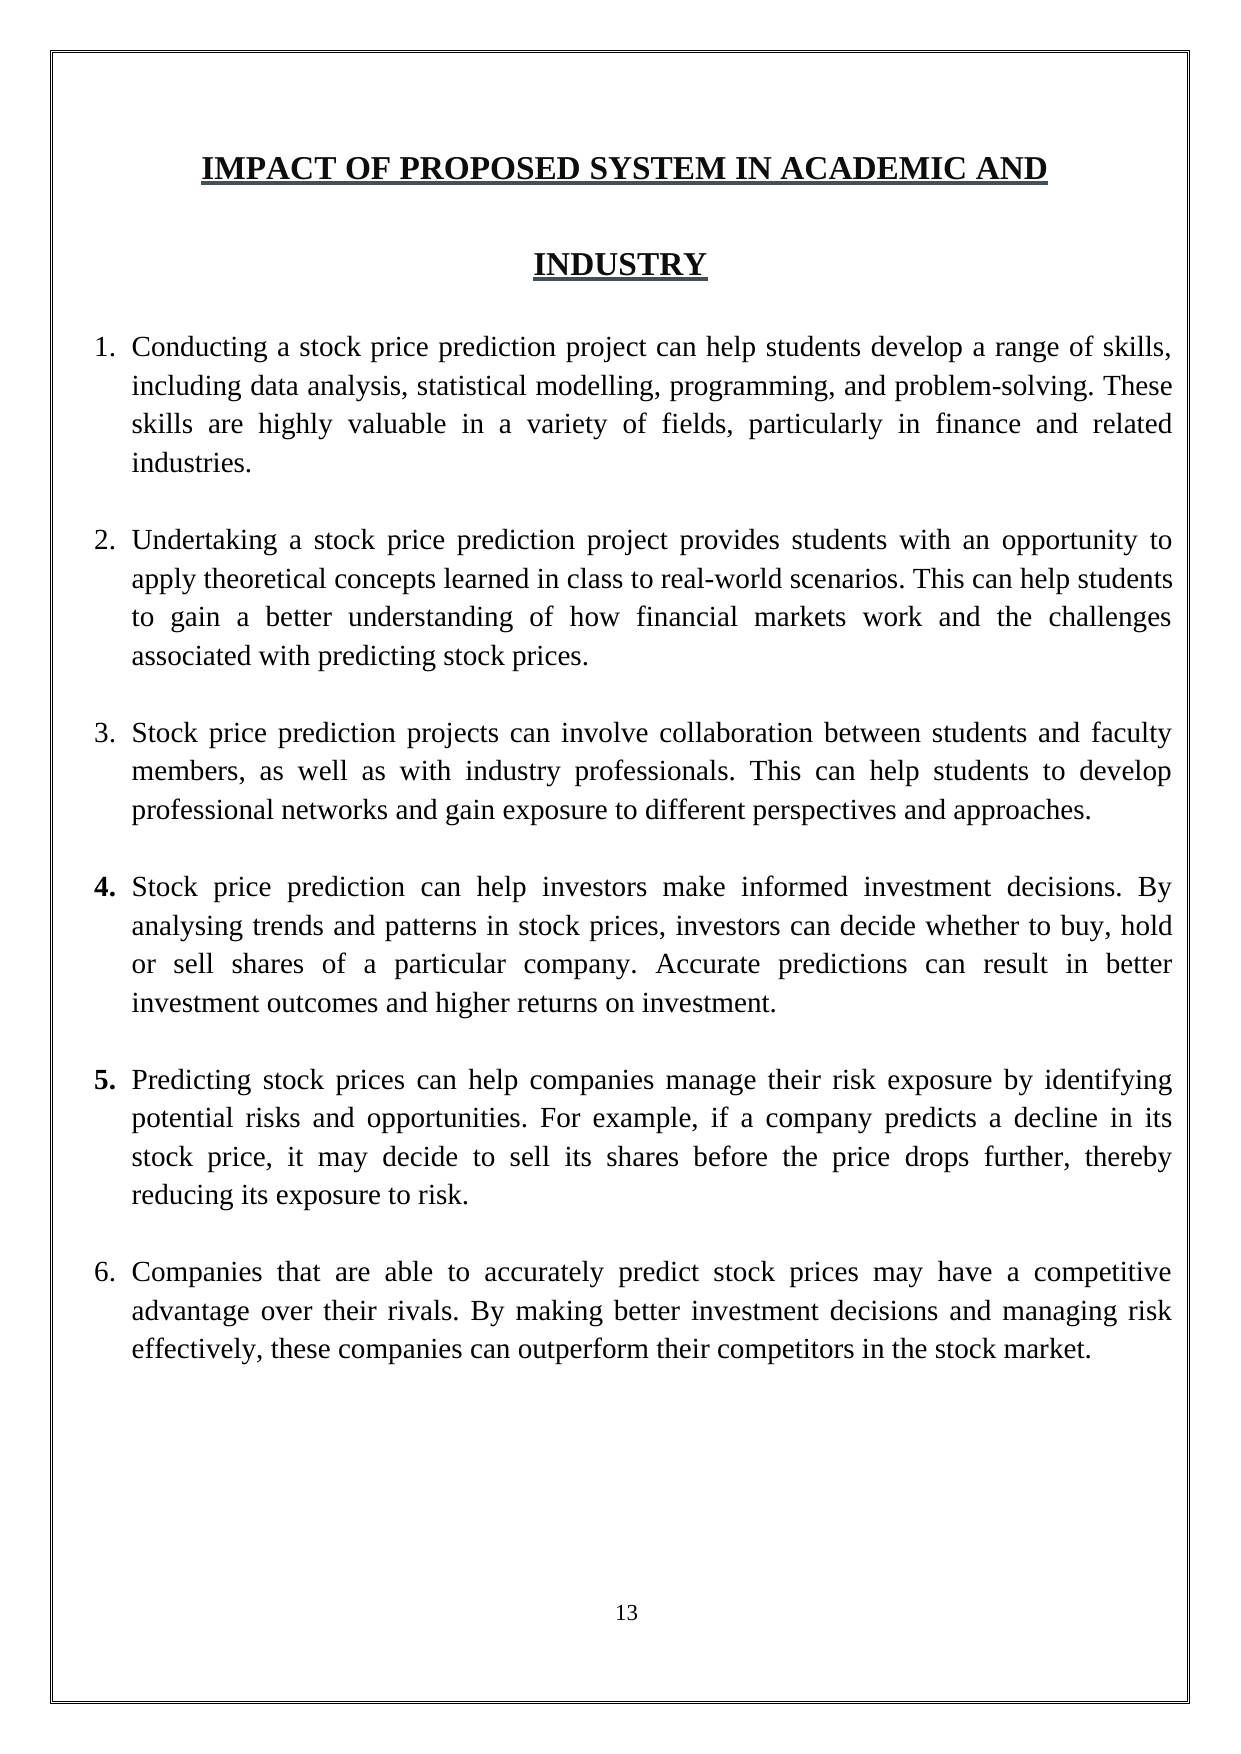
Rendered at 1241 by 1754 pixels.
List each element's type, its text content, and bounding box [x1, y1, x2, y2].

subtitle INDUSTRY [227, 244, 1013, 282]
list Undertaking a stock price prediction project provides students with an opportunity to apply theoretical concepts learned in class to real-world scenarios. This can help students to gain a better understanding of how financial markets work and the challenges associated with predicting stock prices. [94, 522, 1173, 671]
list Predicting stock prices can help companies manage their risk exposure by identifying potential risks and opportunities. For example, if a company predicts a decline in its stock price, it may decide to sell its shares before the price drops further, thereby reducing its exposure to risk. [94, 1062, 1173, 1211]
list Stock price prediction projects can involve collaboration between students and faculty members, as well as with industry professionals. This can help students to develop professional networks and gain exposure to different perspectives and approaches. [94, 715, 1173, 826]
list Conducting a stock price prediction project can help students develop a range of skills, including data analysis, statistical modelling, programming, and problem-solving. These skills are highly valuable in a variety of fields, particularly in finance and related industries. [94, 329, 1173, 479]
list Companies that are able to accurately predict stock prices may have a competitive advantage over their rivals. By making better investment decisions and managing risk effectively, these companies can outperform their competitors in the stock market. [94, 1254, 1173, 1365]
text IMPACT OF PROPOSED SYSTEM IN ACADEMIC AND [201, 148, 1173, 186]
list Stock price prediction can help investors make informed investment decisions. By analysing trends and patterns in stock prices, investors can decide whether to buy, hold or sell shares of a particular company. Accurate predictions can result in better investment outcomes and higher returns on investment. [94, 869, 1173, 1018]
